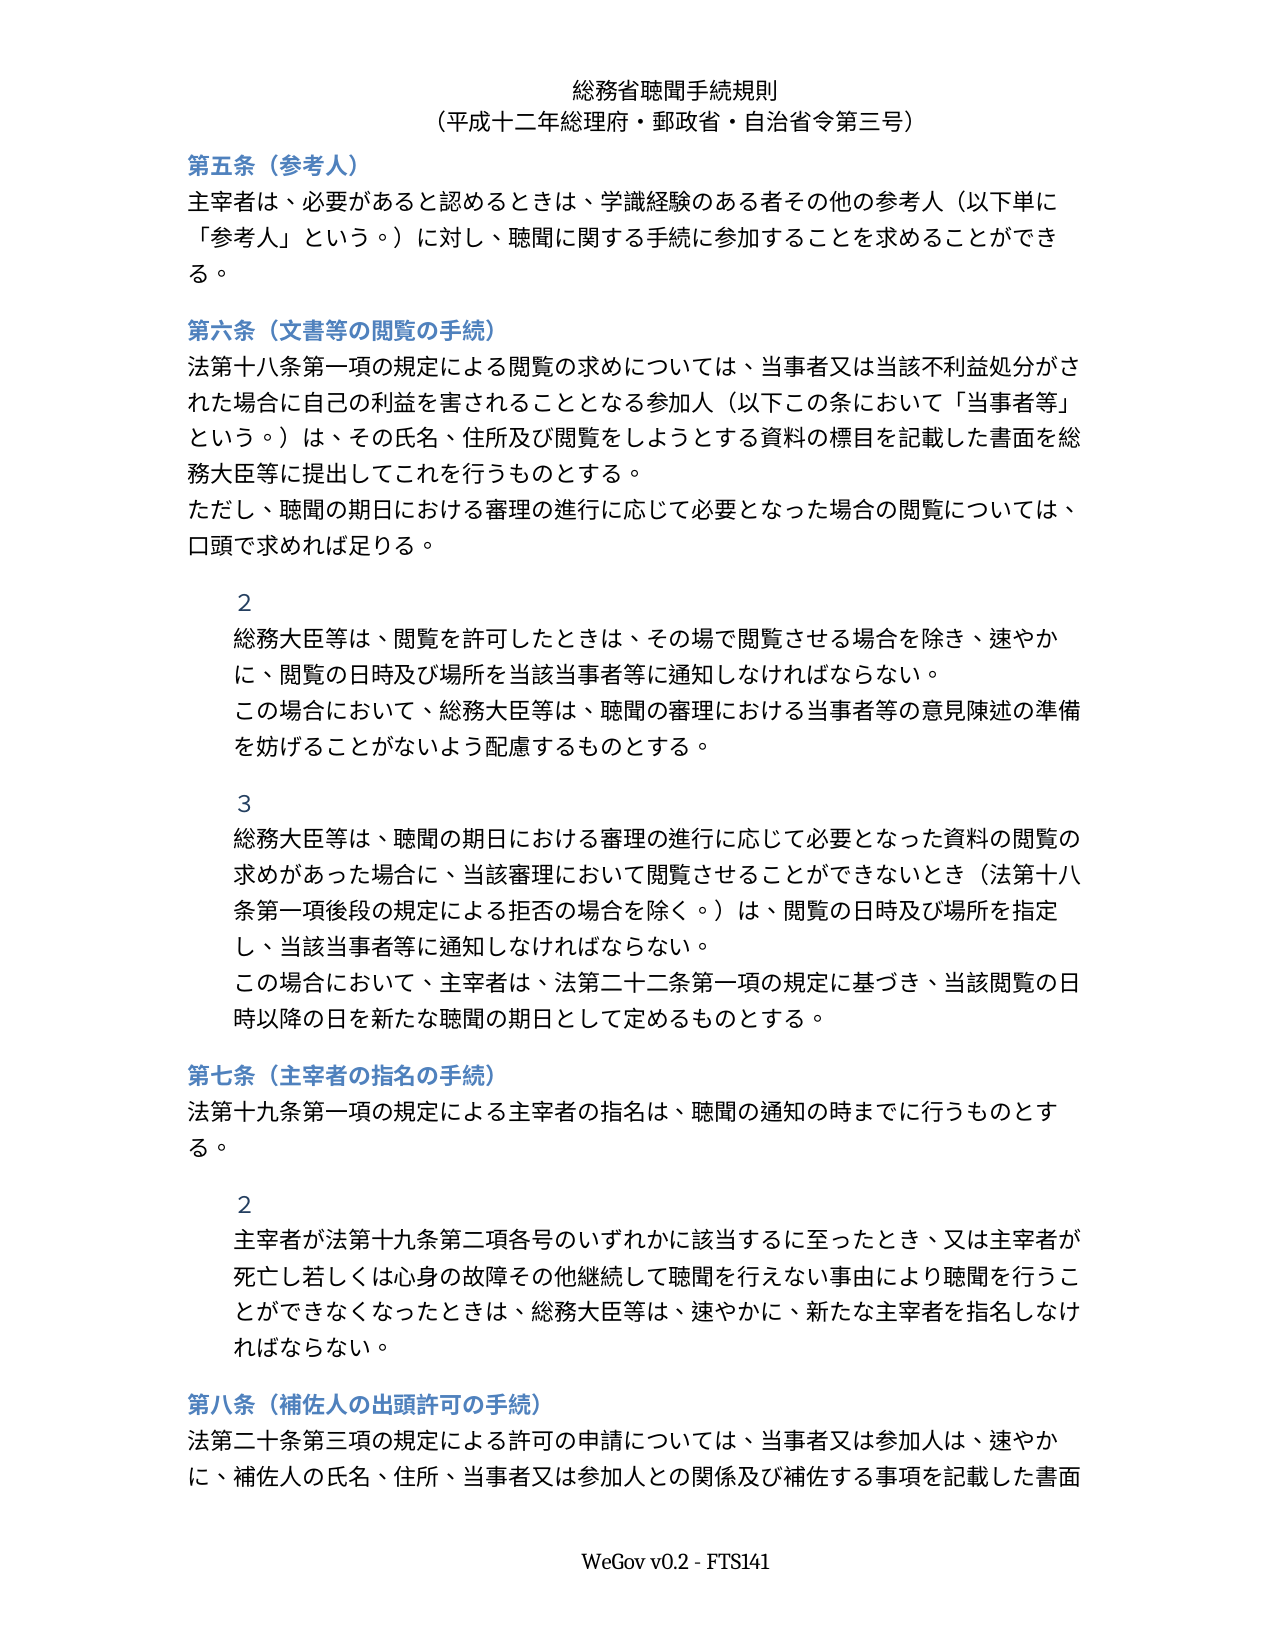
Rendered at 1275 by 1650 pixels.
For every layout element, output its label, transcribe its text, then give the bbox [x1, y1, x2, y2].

subtitle 第六条（文書等の閲覧の手続） [187, 314, 1087, 346]
text 総務大臣等は、閲覧を許可したときは、その場で閲覧させる場合を除き、速やかに、閲覧の日時及び場所を当該当事者等に通知しなければならない。 この場合において、総務大臣等は、聴聞の審理における当事者等の意見陳述の準備を妨げることがないよう配慮するものとする。 [233, 623, 1087, 762]
text 総務大臣等は、聴聞の期日における審理の進行に応じて必要となった資料の閲覧の求めがあった場合に、当該審理において閲覧させることができないとき（法第十八条第一項後段の規定による拒否の場合を除く。）は、閲覧の日時及び場所を指定し、当該当事者等に通知しなければならない。 この場合において、主宰者は、法第二十二条第一項の規定に基づき、当該閲覧の日時以降の日を新たな聴聞の期日として定めるものとする。 [233, 823, 1087, 1034]
subtitle 第五条（参考人） [187, 150, 1087, 181]
text 法第十九条第一項の規定による主宰者の指名は、聴聞の通知の時までに行うものとする。 [187, 1096, 1087, 1163]
text 法第十八条第一項の規定による閲覧の求めについては、当事者又は当該不利益処分がされた場合に自己の利益を害されることとなる参加人（以下この条において「当事者等」という。）は、その氏名、住所及び閲覧をしようとする資料の標目を記載した書面を総務大臣等に提出してこれを行うものとする。 ただし、聴聞の期日における審理の進行に応じて必要となった場合の閲覧については、口頭で求めれば足りる。 [187, 351, 1087, 561]
text 主宰者が法第十九条第二項各号のいずれかに該当するに至ったとき、又は主宰者が死亡し若しくは心身の故障その他継続して聴聞を行えない事由により聴聞を行うことができなくなったときは、総務大臣等は、速やかに、新たな主宰者を指名しなければならない。 [233, 1224, 1087, 1363]
subtitle ２ [233, 1188, 1087, 1220]
text 主宰者は、必要があると認めるときは、学識経験のある者その他の参考人（以下単に「参考人」という。）に対し、聴聞に関する手続に参加することを求めることができる。 [187, 186, 1087, 289]
subtitle 第七条（主宰者の指名の手続） [187, 1060, 1087, 1091]
subtitle ２ [233, 587, 1087, 618]
subtitle ３ [233, 787, 1087, 819]
subtitle 第八条（補佐人の出頭許可の手続） [187, 1389, 1087, 1420]
